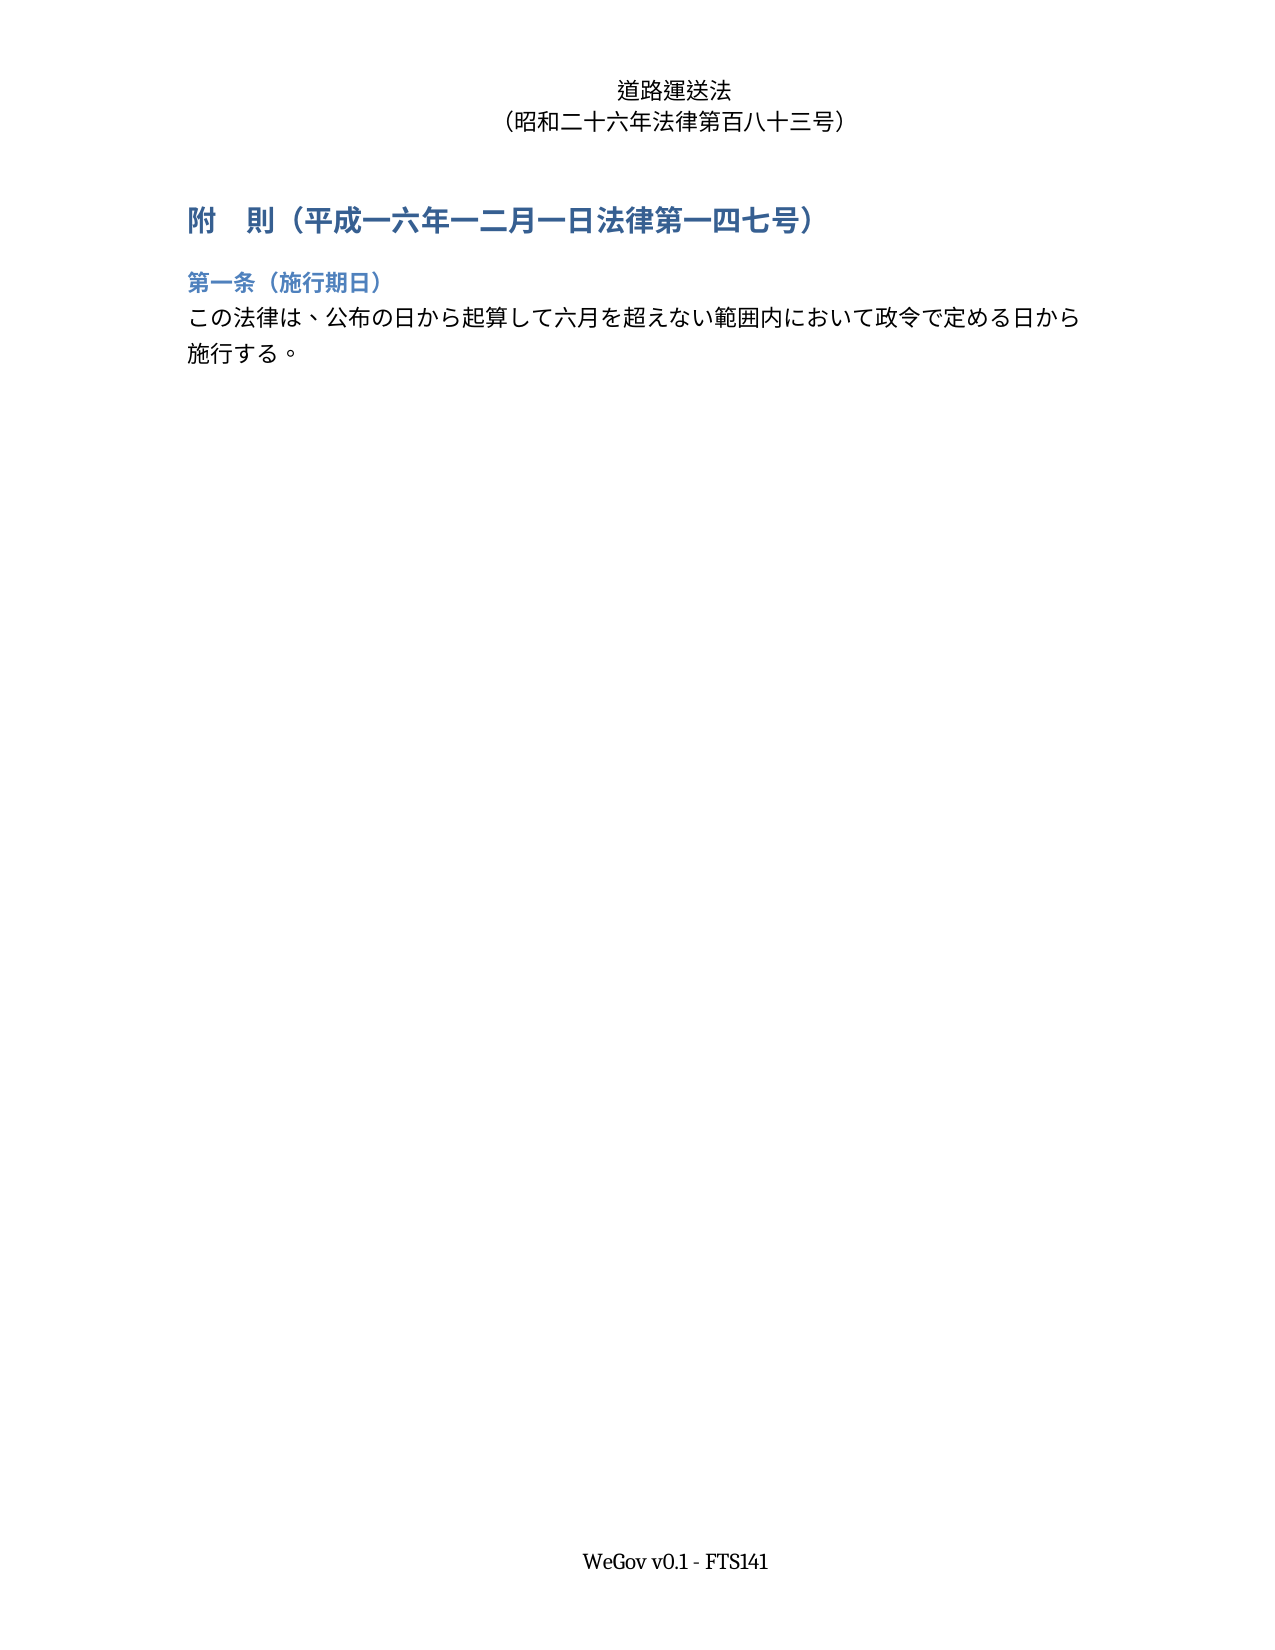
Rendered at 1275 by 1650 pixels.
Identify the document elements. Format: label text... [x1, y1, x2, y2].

text この法律は、公布の日から起算して六月を超えない範囲内において政令で定める日から施行する。 [187, 302, 1087, 369]
subtitle 附 則（平成一六年一二月一日法律第一四七号） [187, 200, 1087, 240]
subtitle 第一条（施行期日） [187, 266, 1087, 298]
